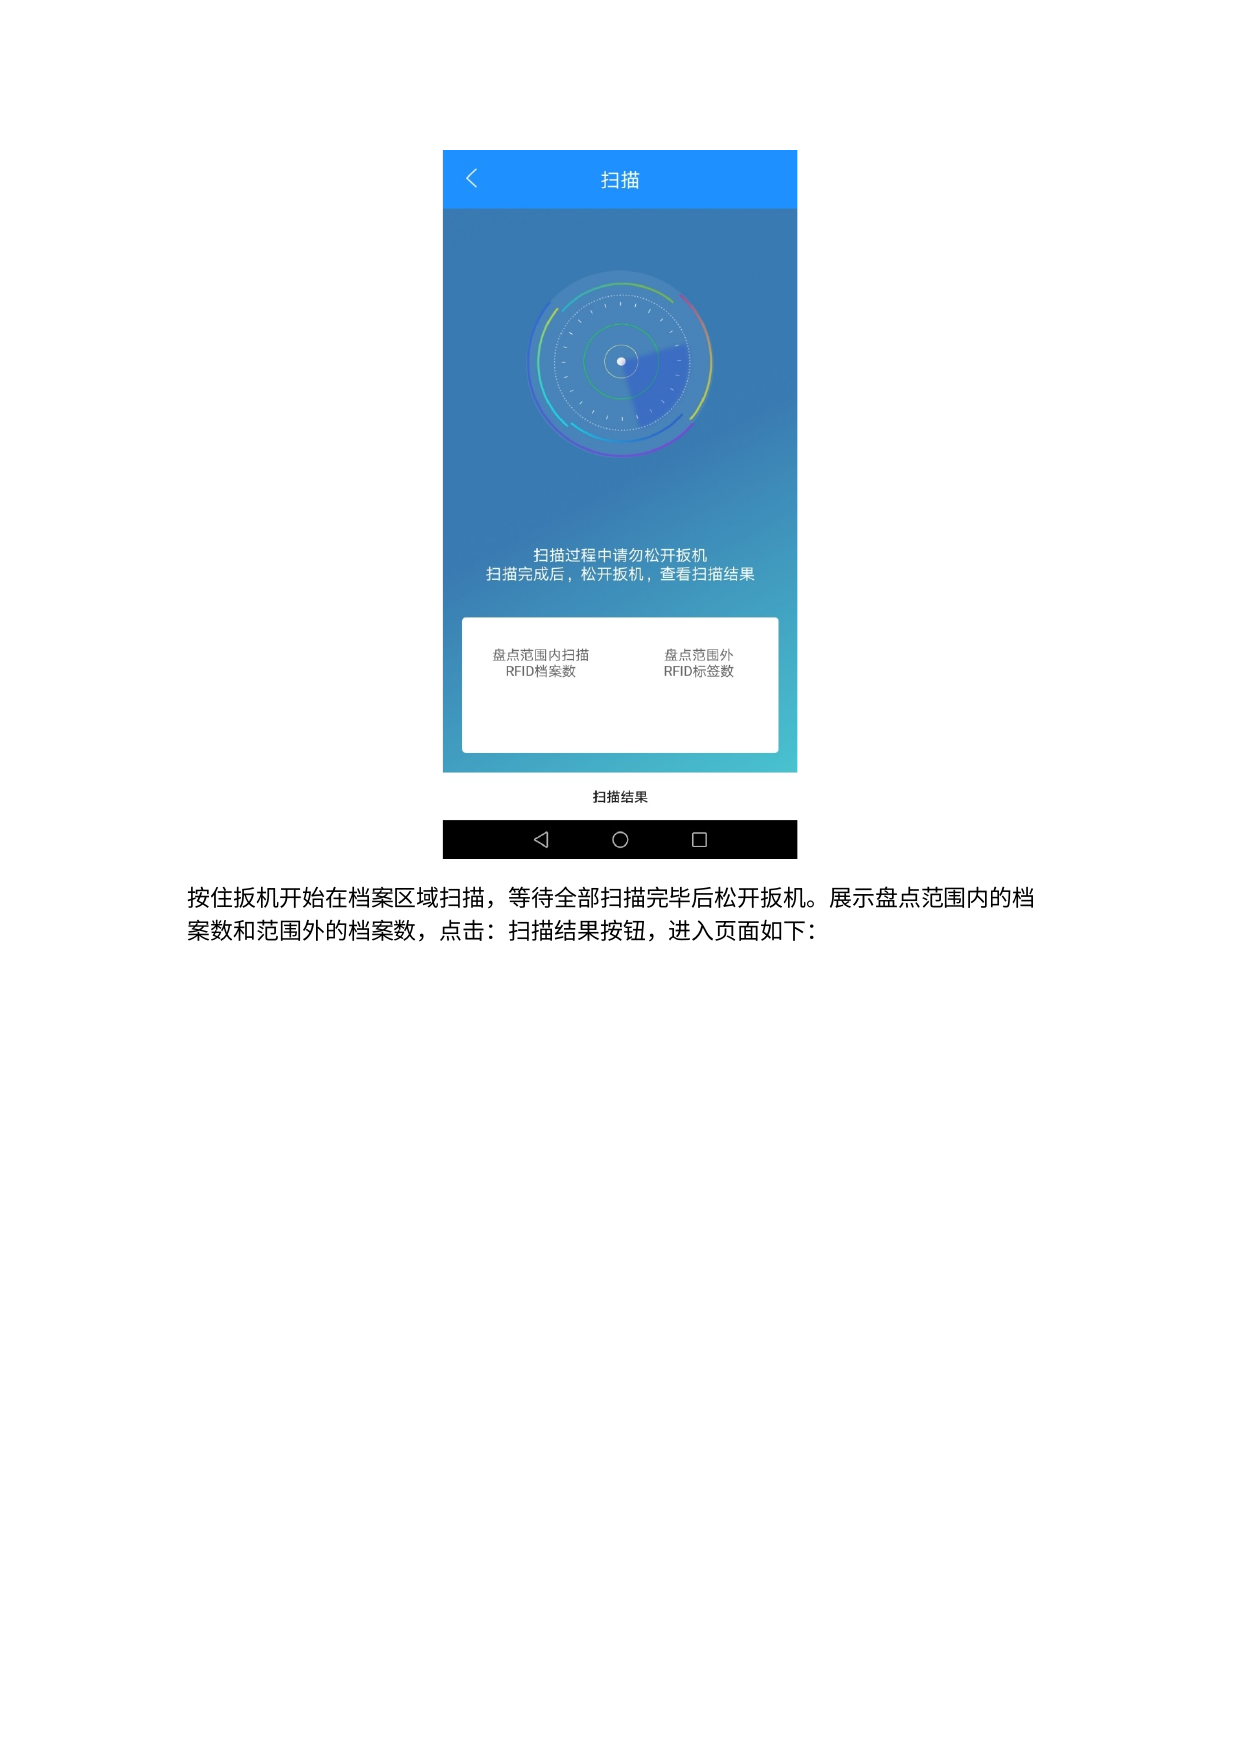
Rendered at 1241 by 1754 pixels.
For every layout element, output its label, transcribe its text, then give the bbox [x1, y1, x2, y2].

text 按住扳机开始在档案区域扫描，等待全部扫描完毕后松开扳机。展示盘点范围内的档案数和范围外的档案数，点击：扫描结果按钮，进入页面如下： [187, 879, 1053, 946]
picture [442, 150, 798, 859]
